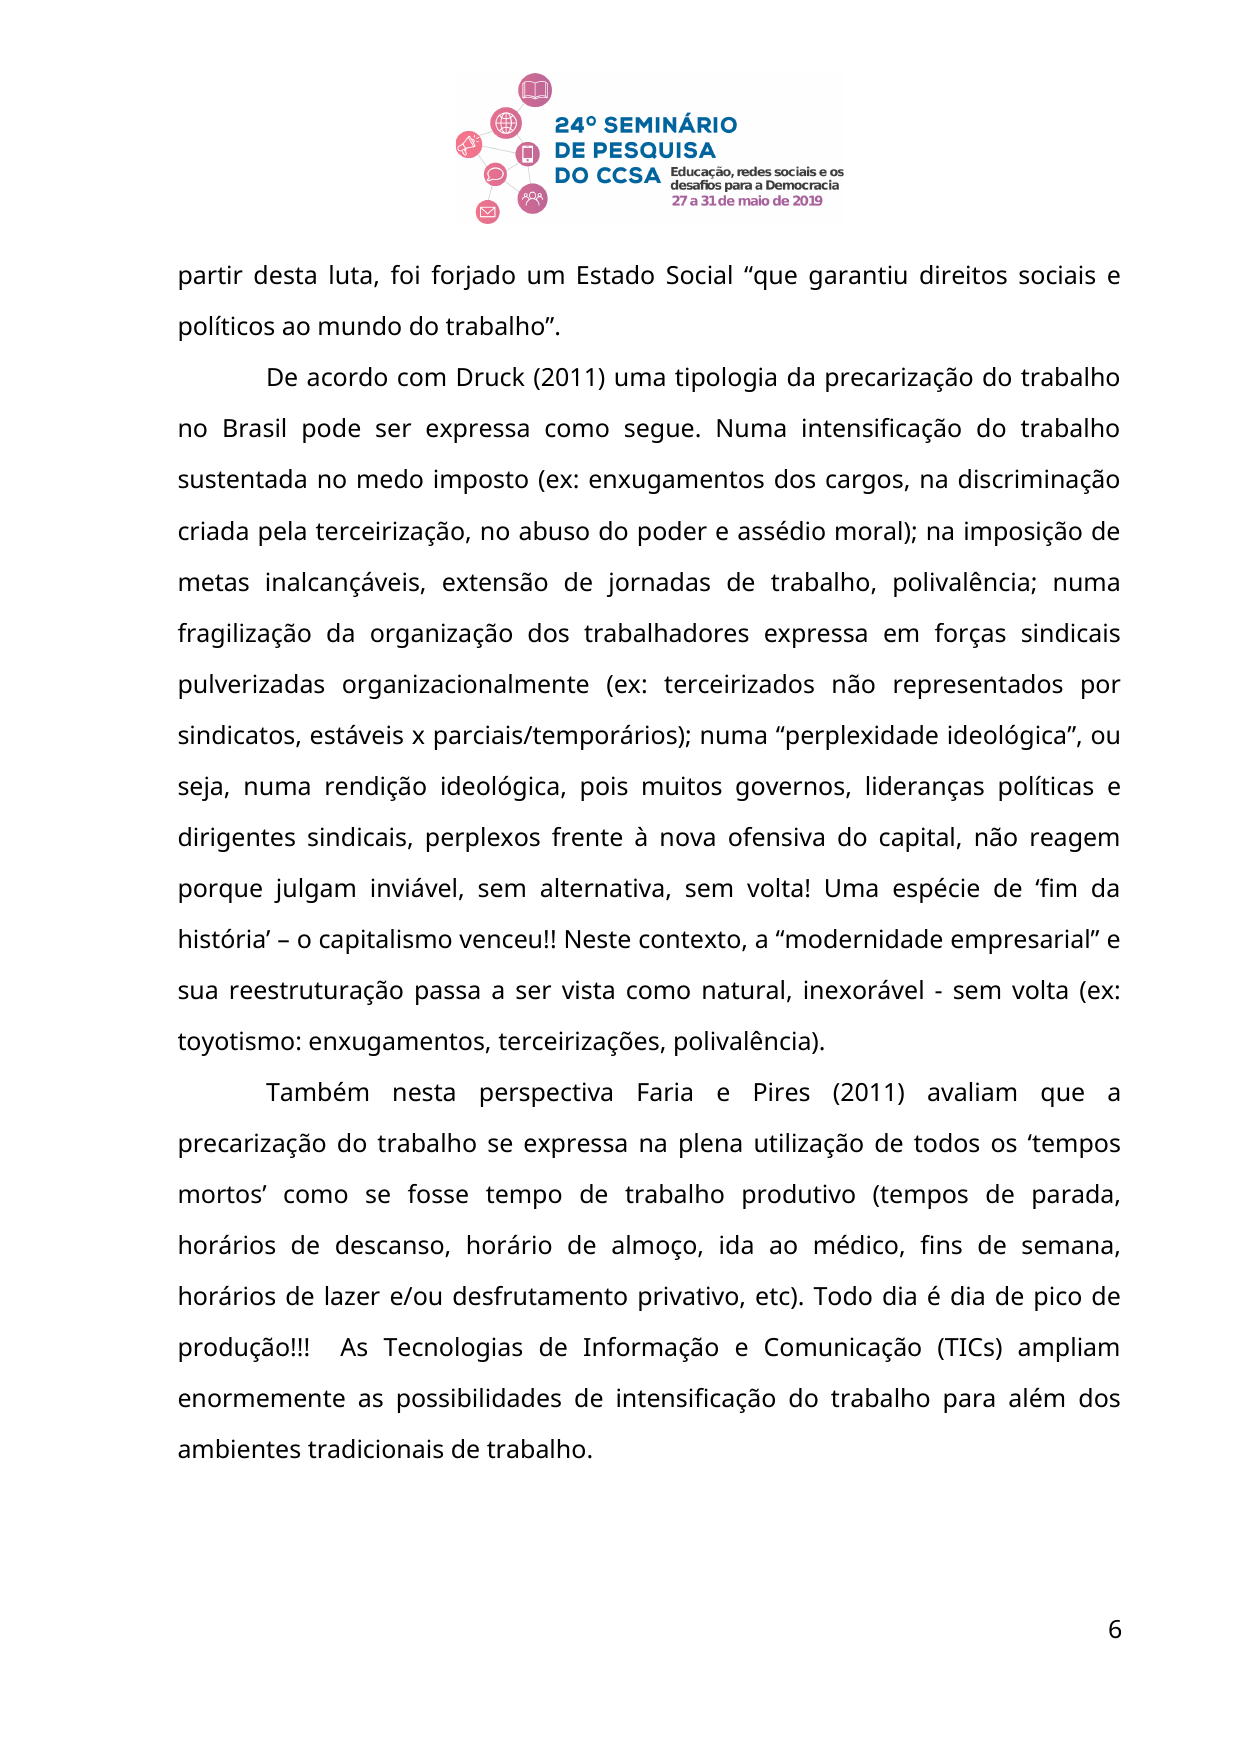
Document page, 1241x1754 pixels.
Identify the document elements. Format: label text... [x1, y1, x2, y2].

text Também nesta perspectiva Faria e Pires (2011) avaliam que a precarização do trabalho se expressa na plena utilização de todos os ‘tempos mortos’ como se fosse tempo de trabalho produtivo (tempos de parada, horários de descanso, horário de almoço, ida ao médico, fins de semana, horários de lazer e/ou desfrutamento privativo, etc). Todo dia é dia de pico de produção!!! As Tecnologias de Informação e Comunicação (TICs) ampliam enormemente as possibilidades de intensificação do trabalho para além dos ambientes tradicionais de trabalho. [177, 1074, 1122, 1466]
text De acordo com Druck (2011) uma tipologia da precarização do trabalho no Brasil pode ser expressa como segue. Numa intensificação do trabalho sustentada no medo imposto (ex: enxugamentos dos cargos, na discriminação criada pela terceirização, no abuso do poder e assédio moral); na imposição de metas inalcançáveis, extensão de jornadas de trabalho, polivalência; numa fragilização da organização dos trabalhadores expressa em forças sindicais pulverizadas organizacionalmente (ex: terceirizados não representados por sindicatos, estáveis x parciais/temporários); numa “perplexidade ideológica”, ou seja, numa rendição ideológica, pois muitos governos, lideranças políticas e dirigentes sindicais, perplexos frente à nova ofensiva do capital, não reagem porque julgam inviável, sem alternativa, sem volta! Uma espécie de ‘fim da história’ – o capitalismo venceu!! Neste contexto, a “modernidade empresarial” e sua reestruturação passa a ser vista como natural, inexorável - sem volta (ex: toyotismo: enxugamentos, terceirizações, polivalência). [177, 360, 1122, 1058]
picture [455, 73, 844, 224]
